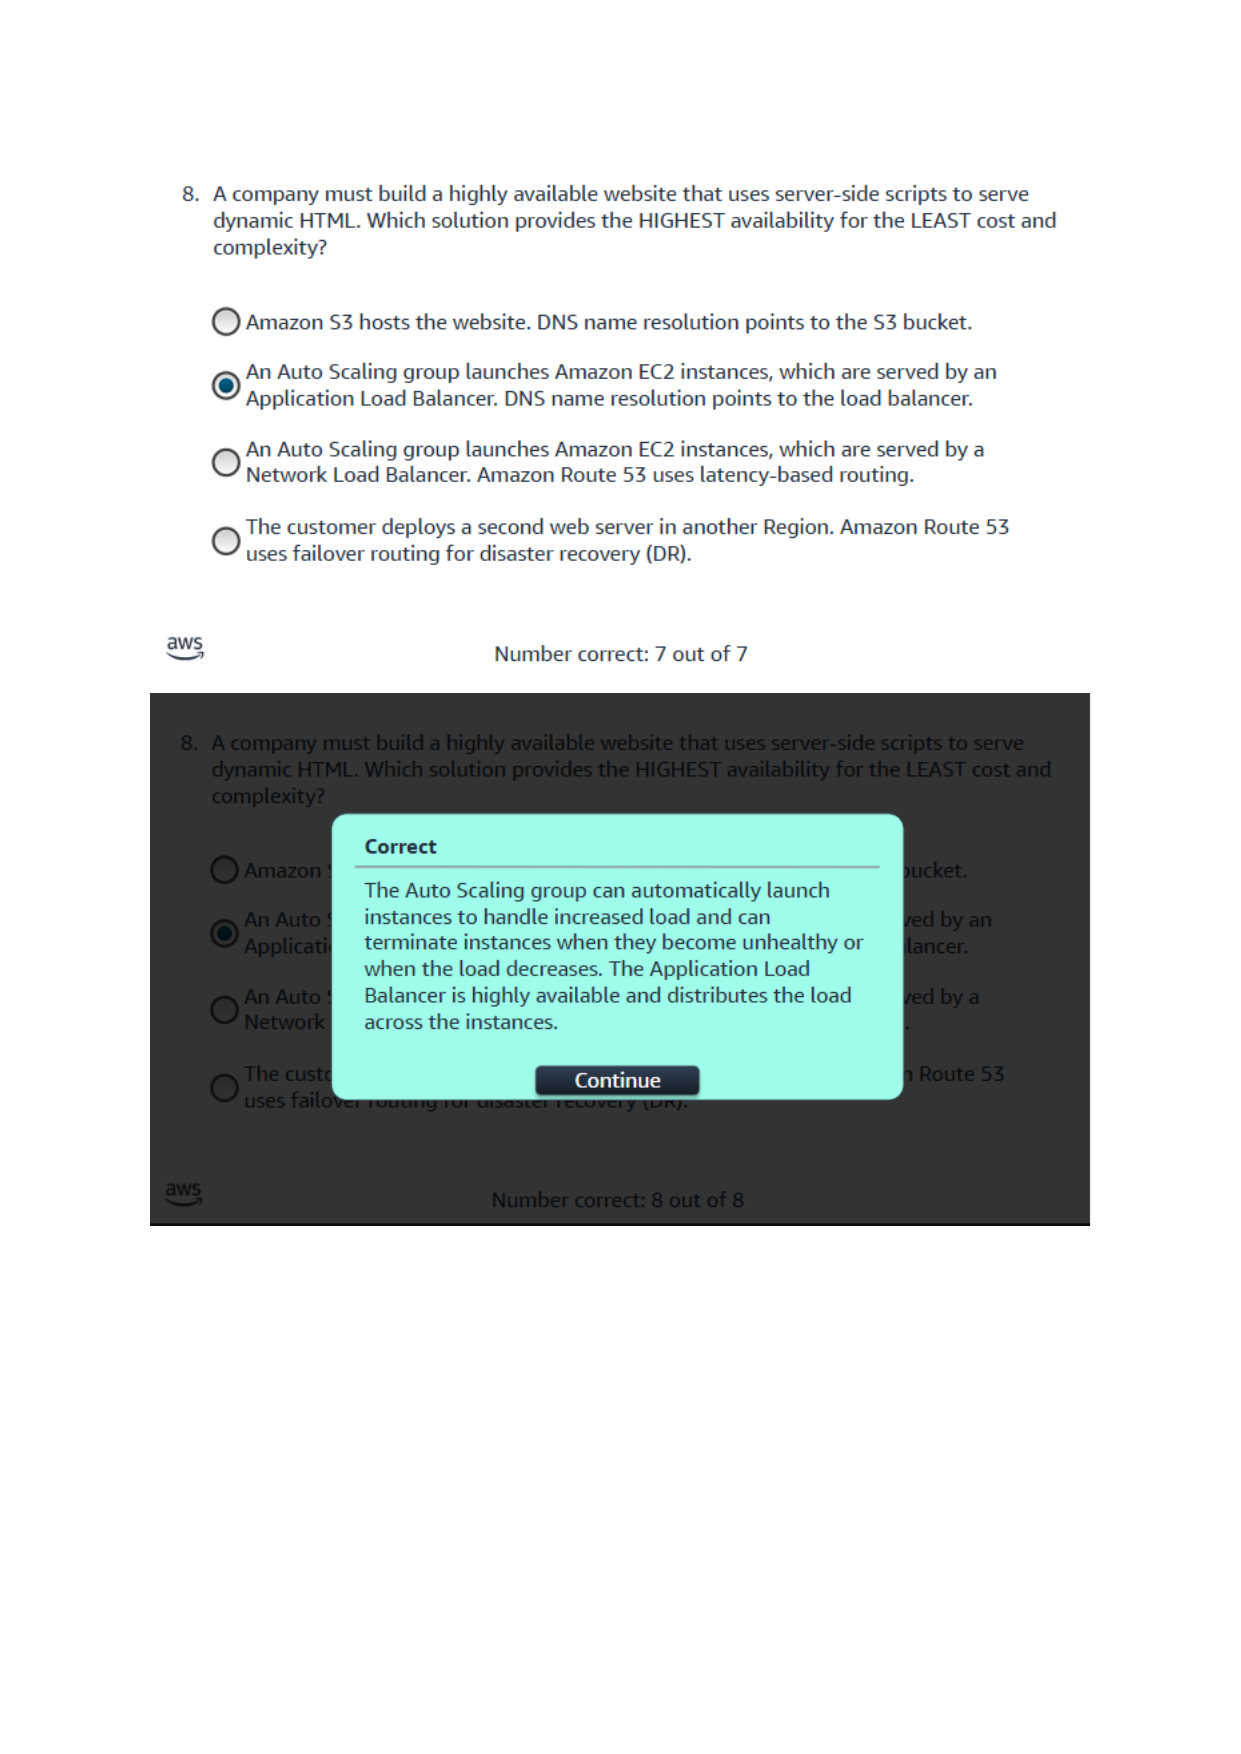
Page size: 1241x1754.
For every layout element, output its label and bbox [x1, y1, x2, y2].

picture [150, 693, 1091, 1226]
picture [150, 150, 1091, 672]
